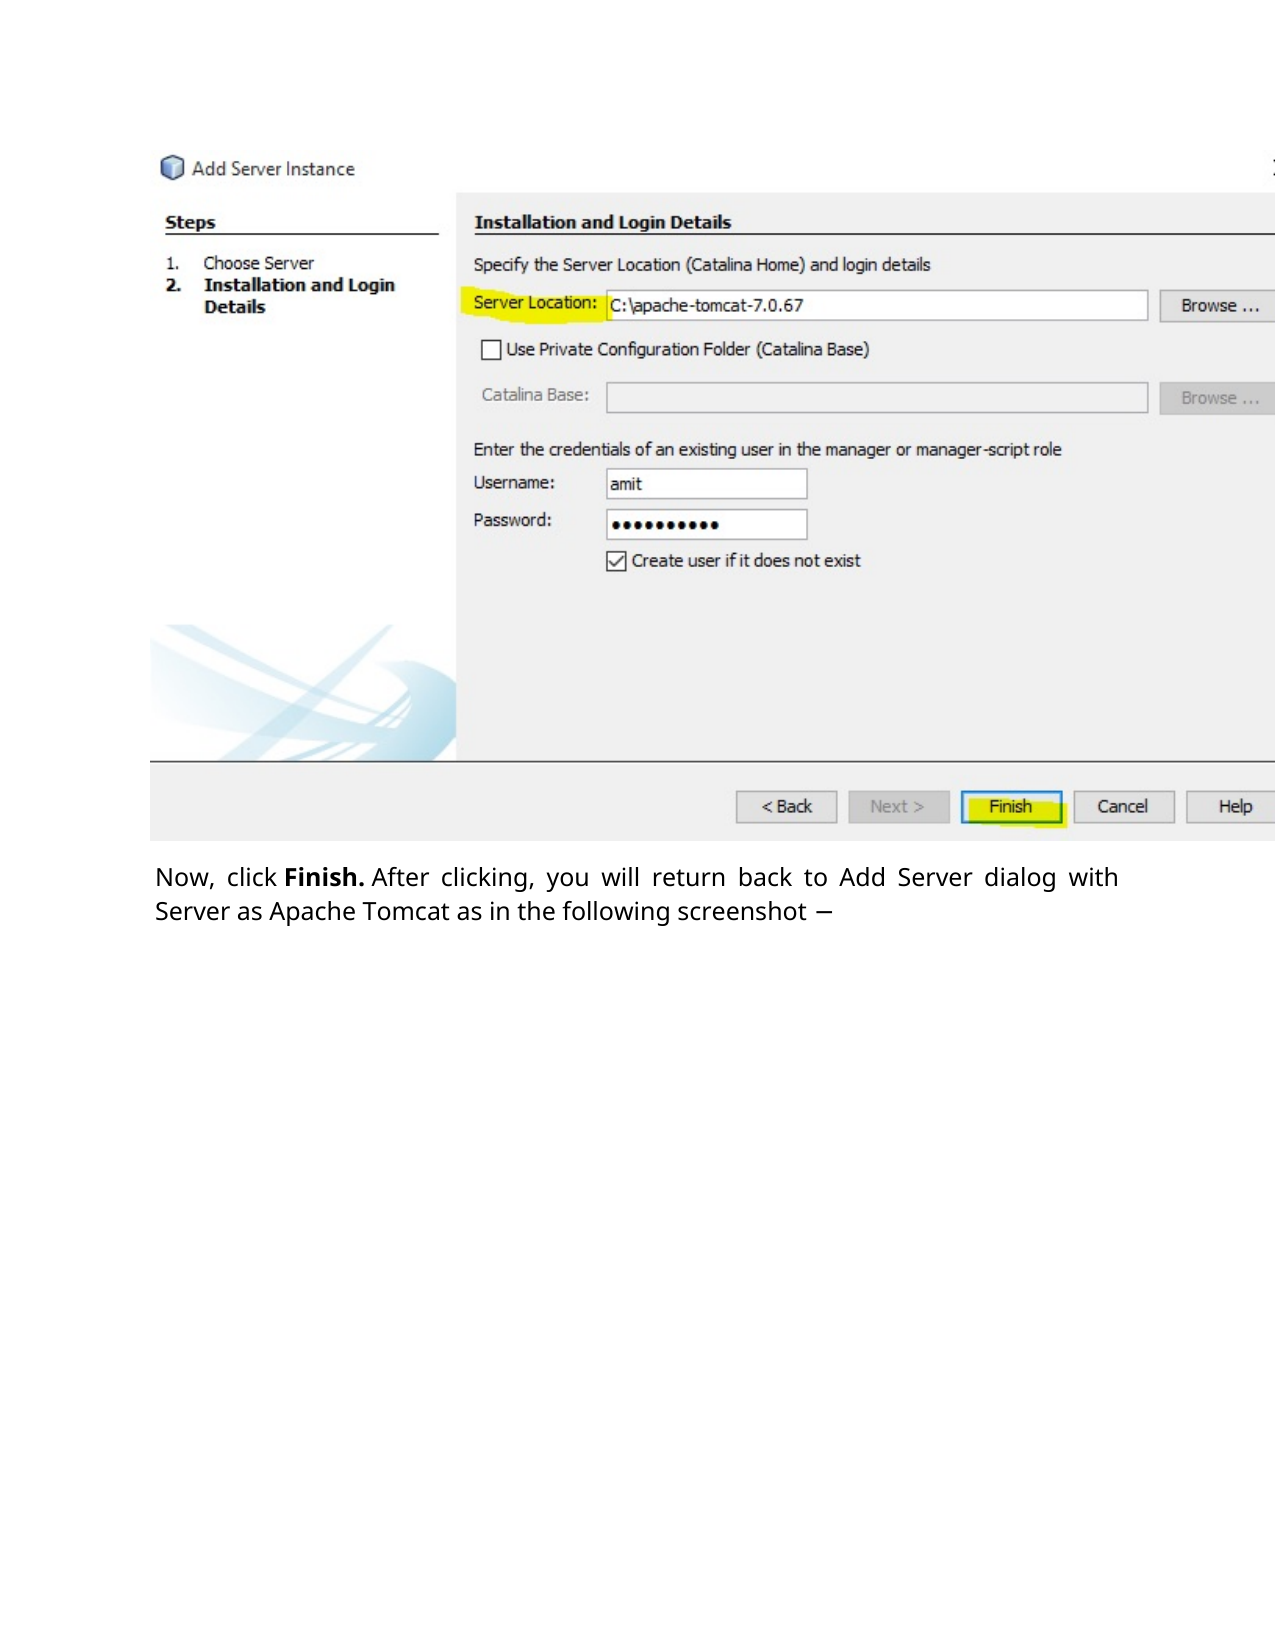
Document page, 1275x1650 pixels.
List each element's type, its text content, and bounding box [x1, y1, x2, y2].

picture [150, 150, 1275, 841]
text Now, click Finish. After clicking, you will return back to Add Server dialog with Server as Apache Tomcat as in the following screenshot − [155, 859, 1120, 927]
